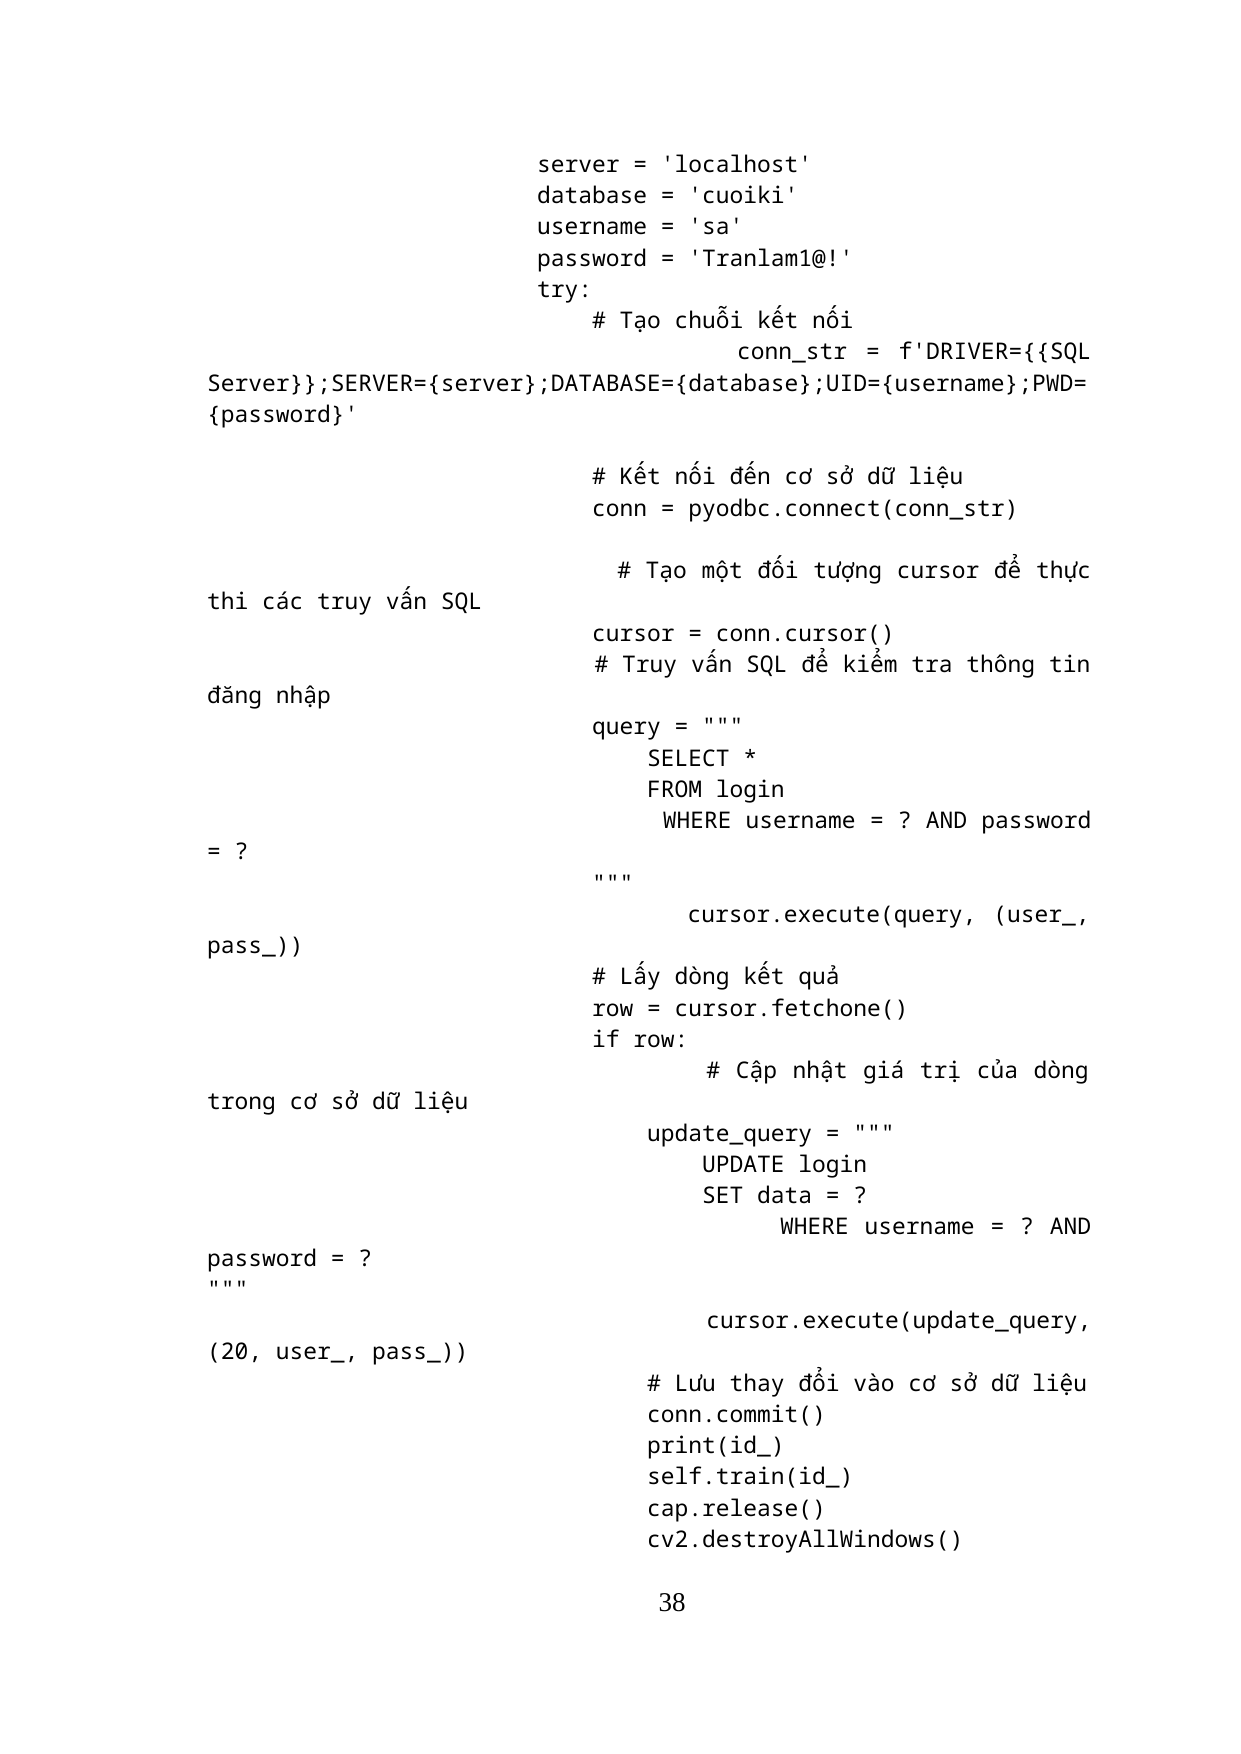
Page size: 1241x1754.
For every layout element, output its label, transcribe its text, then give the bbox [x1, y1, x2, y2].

text # Tạo một đối tượng cursor để thực thi các truy vấn SQL [207, 554, 1092, 616]
text query = """ [207, 710, 1092, 741]
text conn = pyodbc.connect(conn_str) [207, 491, 1092, 523]
text # Truy vấn SQL để kiểm tra thông tin đăng nhập [207, 648, 1092, 710]
text SET data = ? [207, 1179, 1092, 1210]
text cursor.execute(query, (user_, pass_)) [207, 898, 1092, 960]
text WHERE username = ? AND password = ? [207, 1210, 1092, 1273]
text # Cập nhật giá trị của dòng trong cơ sở dữ liệu [207, 1054, 1092, 1116]
text conn.commit() [207, 1398, 1092, 1429]
text # Lấy dòng kết quả [207, 960, 1092, 991]
text self.train(id_) [207, 1460, 1092, 1491]
text """ [207, 866, 1092, 898]
text update_query = """ [207, 1116, 1092, 1148]
text """ [207, 1273, 1092, 1304]
text cap.release() [207, 1491, 1092, 1523]
text cv2.destroyAllWindows() [207, 1523, 1092, 1554]
text # Kết nối đến cơ sở dữ liệu [207, 460, 1092, 491]
text try: [207, 273, 1092, 304]
text cursor.execute(update_query, (20, user_, pass_)) [207, 1304, 1092, 1366]
text SELECT * [207, 741, 1092, 773]
text WHERE username = ? AND password = ? [207, 804, 1092, 866]
text username = 'sa' [207, 210, 1092, 241]
text if row: [207, 1023, 1092, 1054]
text # Lưu thay đổi vào cơ sở dữ liệu [207, 1366, 1092, 1398]
text row = cursor.fetchone() [207, 991, 1092, 1023]
text UPDATE login [207, 1148, 1092, 1179]
text database = 'cuoiki' [207, 179, 1092, 210]
text FROM login [207, 773, 1092, 804]
text password = 'Tranlam1@!' [207, 241, 1092, 273]
text # Tạo chuỗi kết nối [207, 304, 1092, 335]
text conn_str = f'DRIVER={{SQL Server}};SERVER={server};DATABASE={database};UID={username};PWD={password}' [207, 335, 1092, 429]
text cursor = conn.cursor() [207, 616, 1092, 648]
text server = 'localhost' [207, 148, 1092, 179]
text print(id_) [207, 1429, 1092, 1460]
